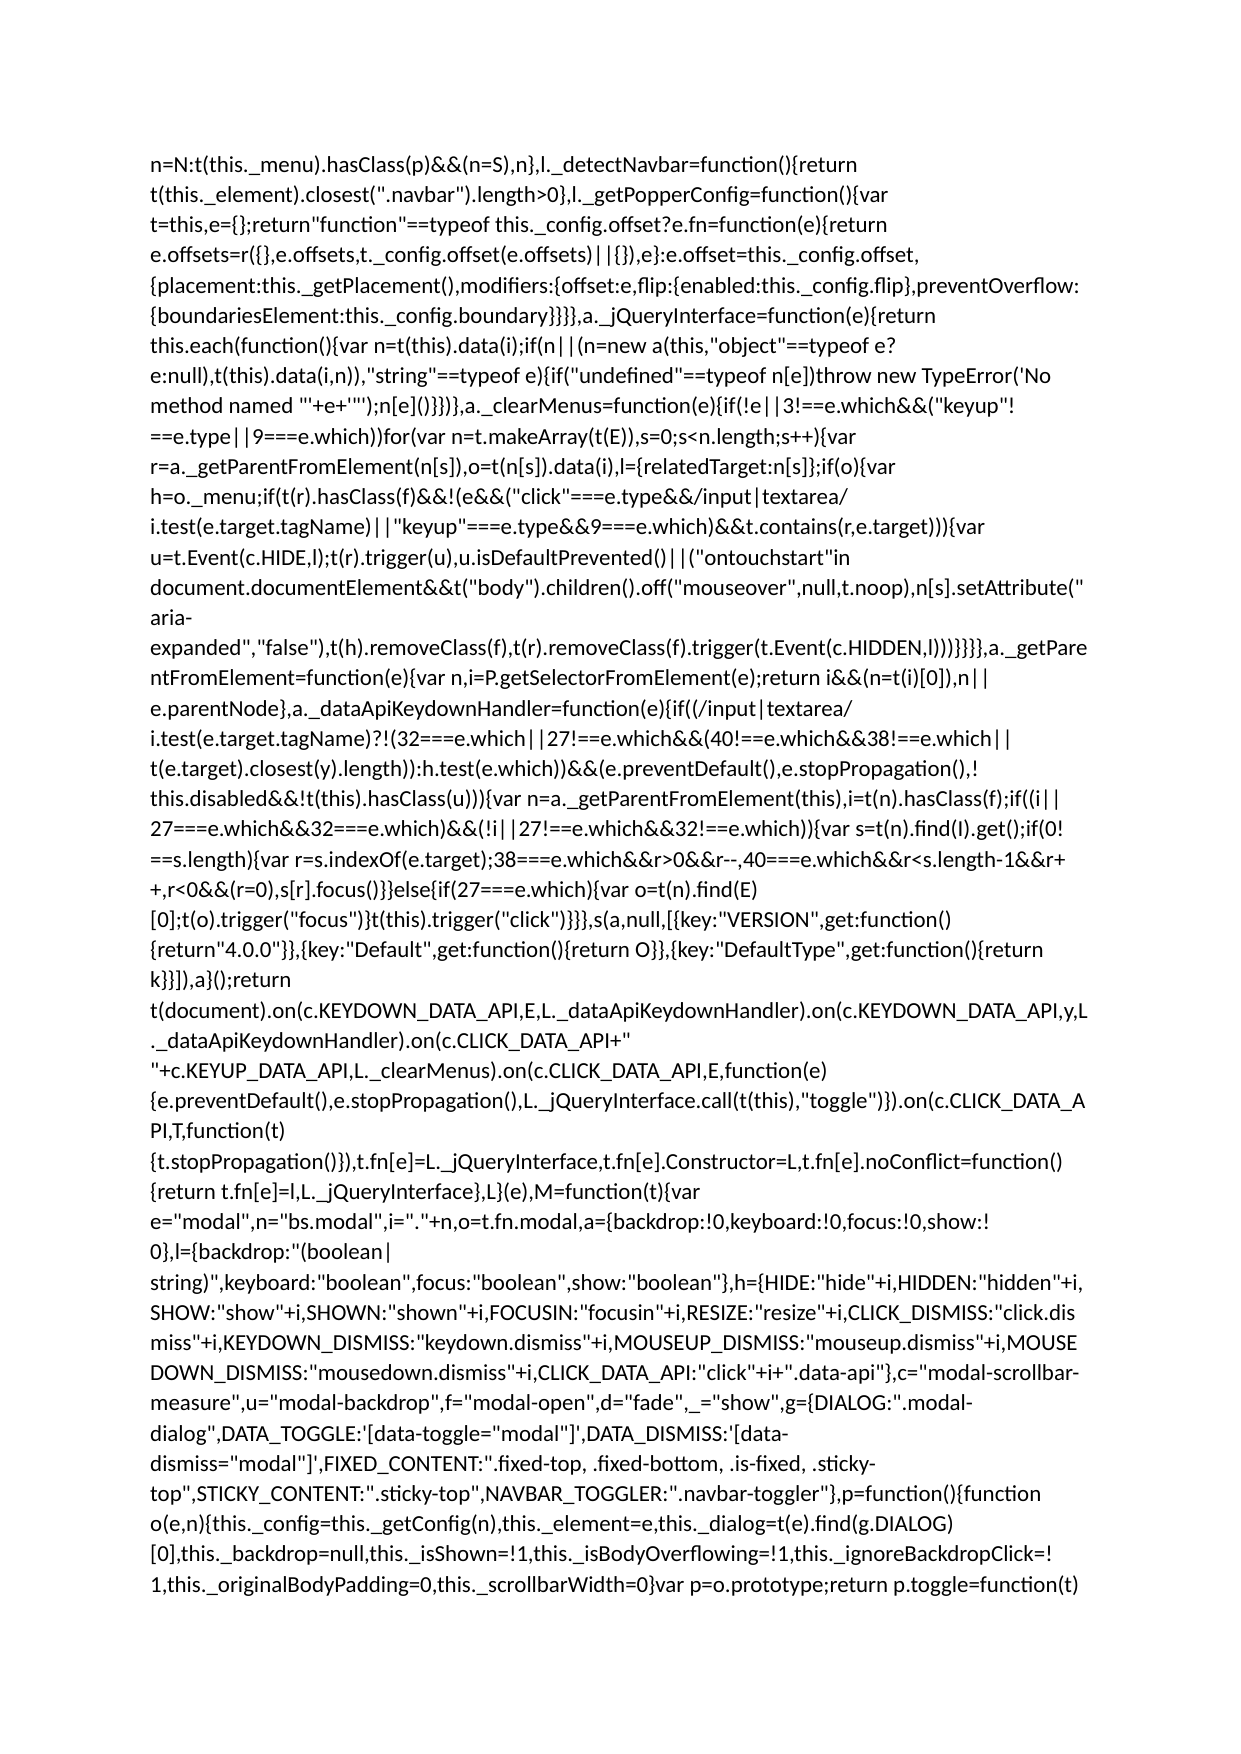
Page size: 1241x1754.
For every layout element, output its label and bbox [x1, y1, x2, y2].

text [150, 150, 1090, 1598]
